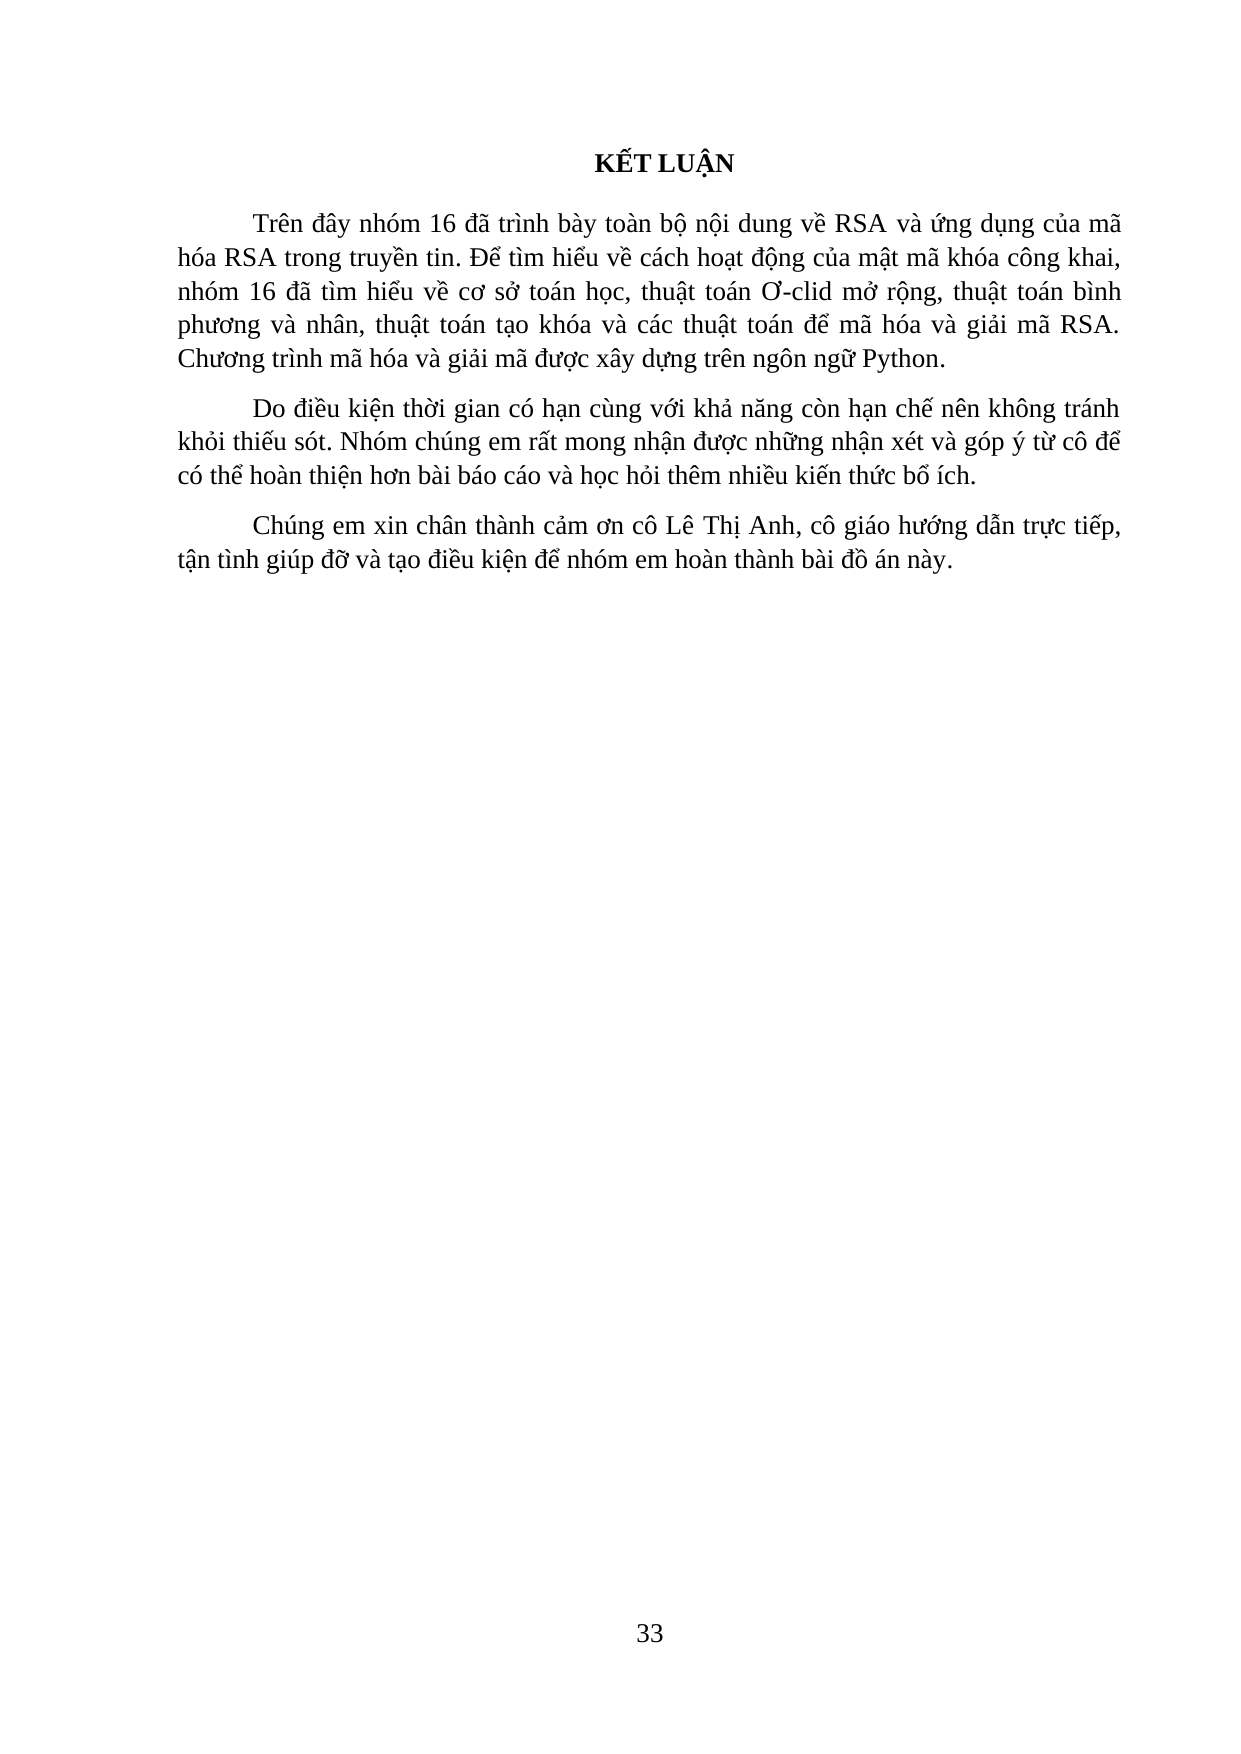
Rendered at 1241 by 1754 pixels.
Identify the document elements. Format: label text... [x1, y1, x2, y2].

subtitle KẾT LUẬN [207, 147, 1122, 178]
text Trên đây nhóm 16 đã trình bày toàn bộ nội dung về RSA và ứng dụng của mã hóa RSA trong truyền tin. Để tìm hiểu về cách hoạt động của mật mã khóa công khai, nhóm 16 đã tìm hiểu về cơ sở toán học, thuật toán Ơ-clid mở rộng, thuật toán bình phương và nhân, thuật toán tạo khóa và các thuật toán để mã hóa và giải mã RSA. Chương trình mã hóa và giải mã được xây dựng trên ngôn ngữ Python. [177, 208, 1122, 373]
text Do điều kiện thời gian có hạn cùng với khả năng còn hạn chế nên không tránh khỏi thiếu sót. Nhóm chúng em rất mong nhận được những nhận xét và góp ý từ cô để có thể hoàn thiện hơn bài báo cáo và học hỏi thêm nhiều kiến thức bổ ích. [177, 392, 1122, 490]
text Chúng em xin chân thành cảm ơn cô Lê Thị Anh, cô giáo hướng dẫn trực tiếp, tận tình giúp đỡ và tạo điều kiện để nhóm em hoàn thành bài đồ án này. [177, 509, 1122, 574]
